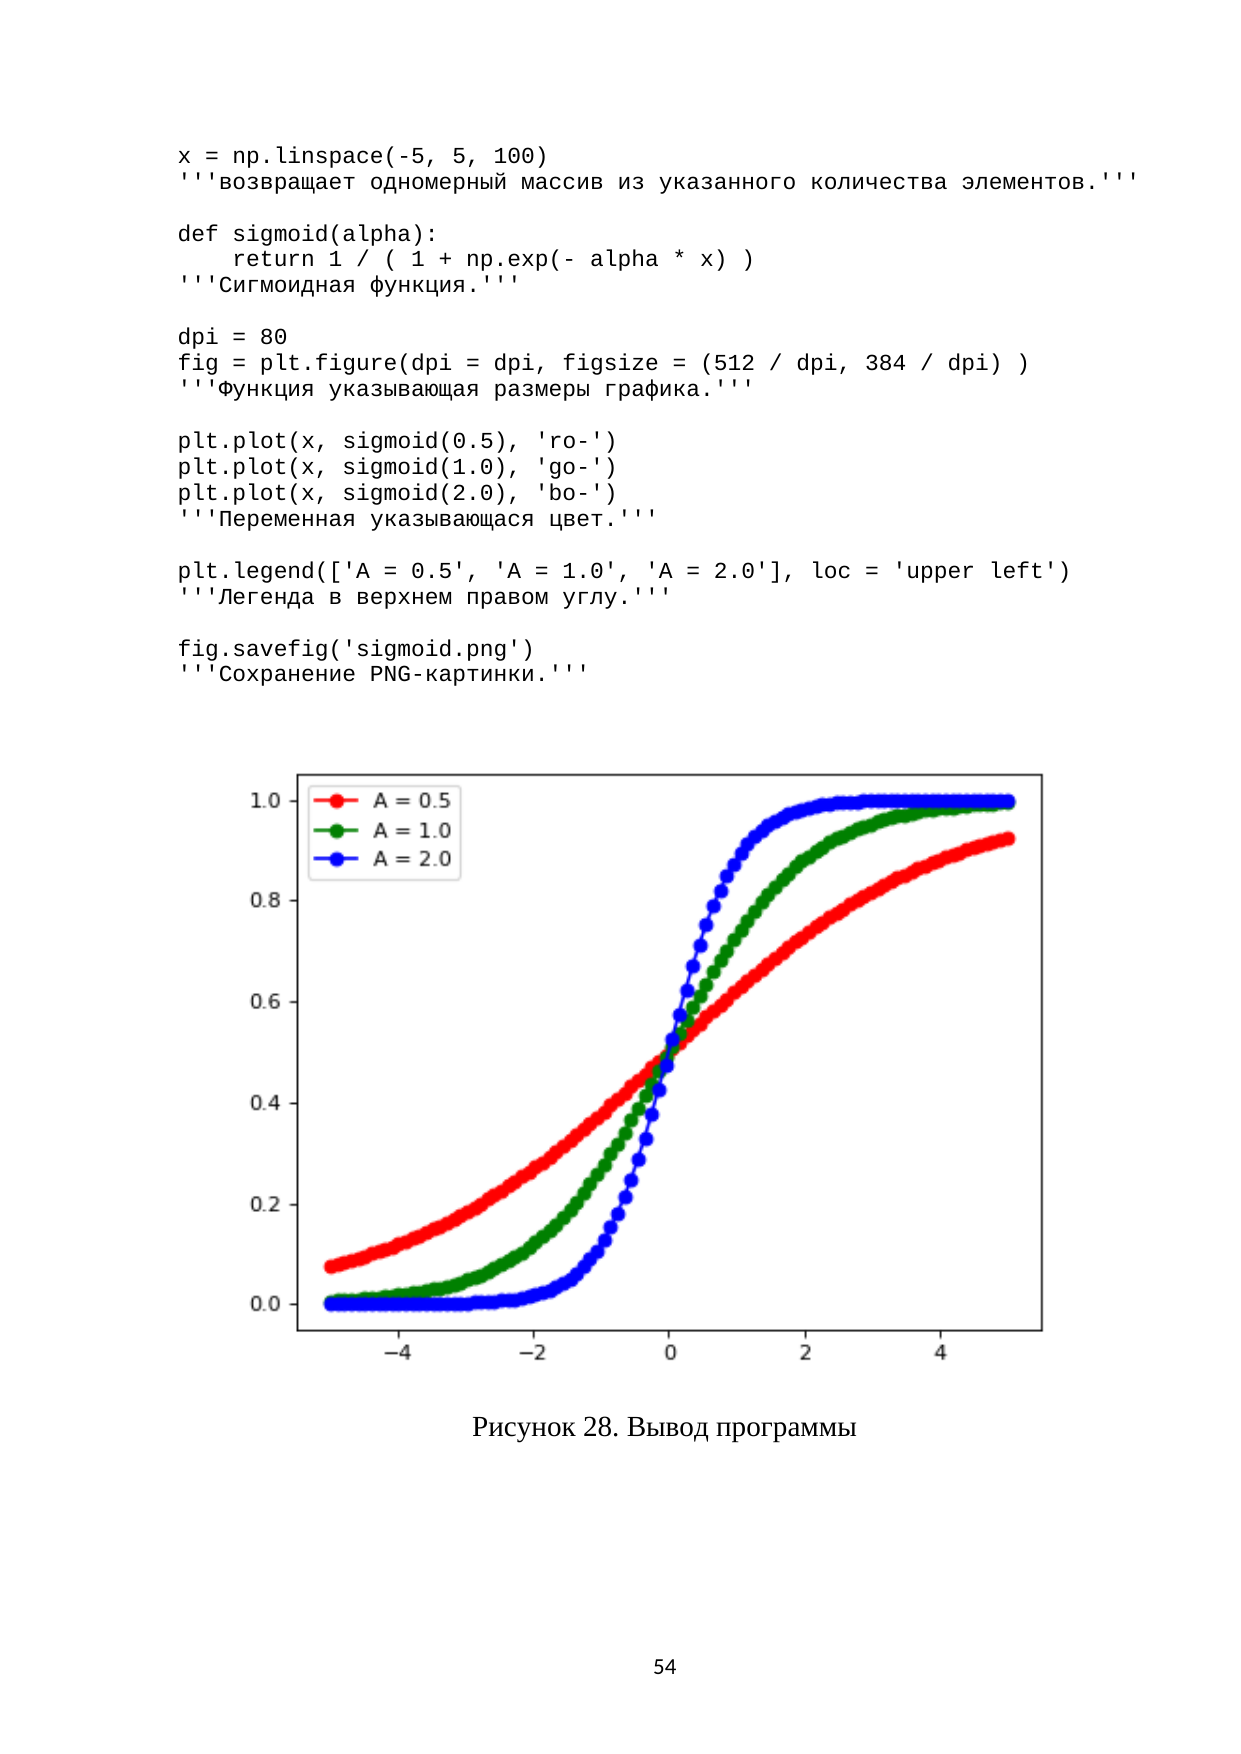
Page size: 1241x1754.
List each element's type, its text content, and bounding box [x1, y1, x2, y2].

text plt.plot(x, sigmoid(1.0), 'go-') [177, 455, 1152, 481]
text fig.savefig('sigmoid.png') [177, 637, 1152, 663]
text fig = plt.figure(dpi = dpi, figsize = (512 / dpi, 384 / dpi) ) [177, 352, 1152, 377]
text plt.plot(x, sigmoid(2.0), 'bo-') [177, 481, 1152, 507]
text x = np.linspace(-5, 5, 100) [177, 144, 1152, 170]
text '''Функция указывающая размеры графика.''' [177, 377, 1152, 403]
text return 1 / ( 1 + np.exp(- alpha * x) ) [177, 248, 1152, 274]
text plt.plot(x, sigmoid(0.5), 'ro-') [177, 429, 1152, 455]
text plt.legend(['A = 0.5', 'A = 1.0', 'A = 2.0'], loc = 'upper left') [177, 559, 1152, 585]
text '''возвращает одномерный массив из указанного количества элементов.''' [177, 170, 1152, 196]
text def sigmoid(alpha): [177, 222, 1152, 248]
picture [177, 688, 1137, 1409]
text Рисунок 28. Вывод программы [177, 1409, 1152, 1443]
text '''Переменная указывающася цвет.''' [177, 507, 1152, 533]
text '''Легенда в верхнем правом углу.''' [177, 585, 1152, 611]
text dpi = 80 [177, 326, 1152, 352]
text '''Сигмоидная функция.''' [177, 274, 1152, 300]
